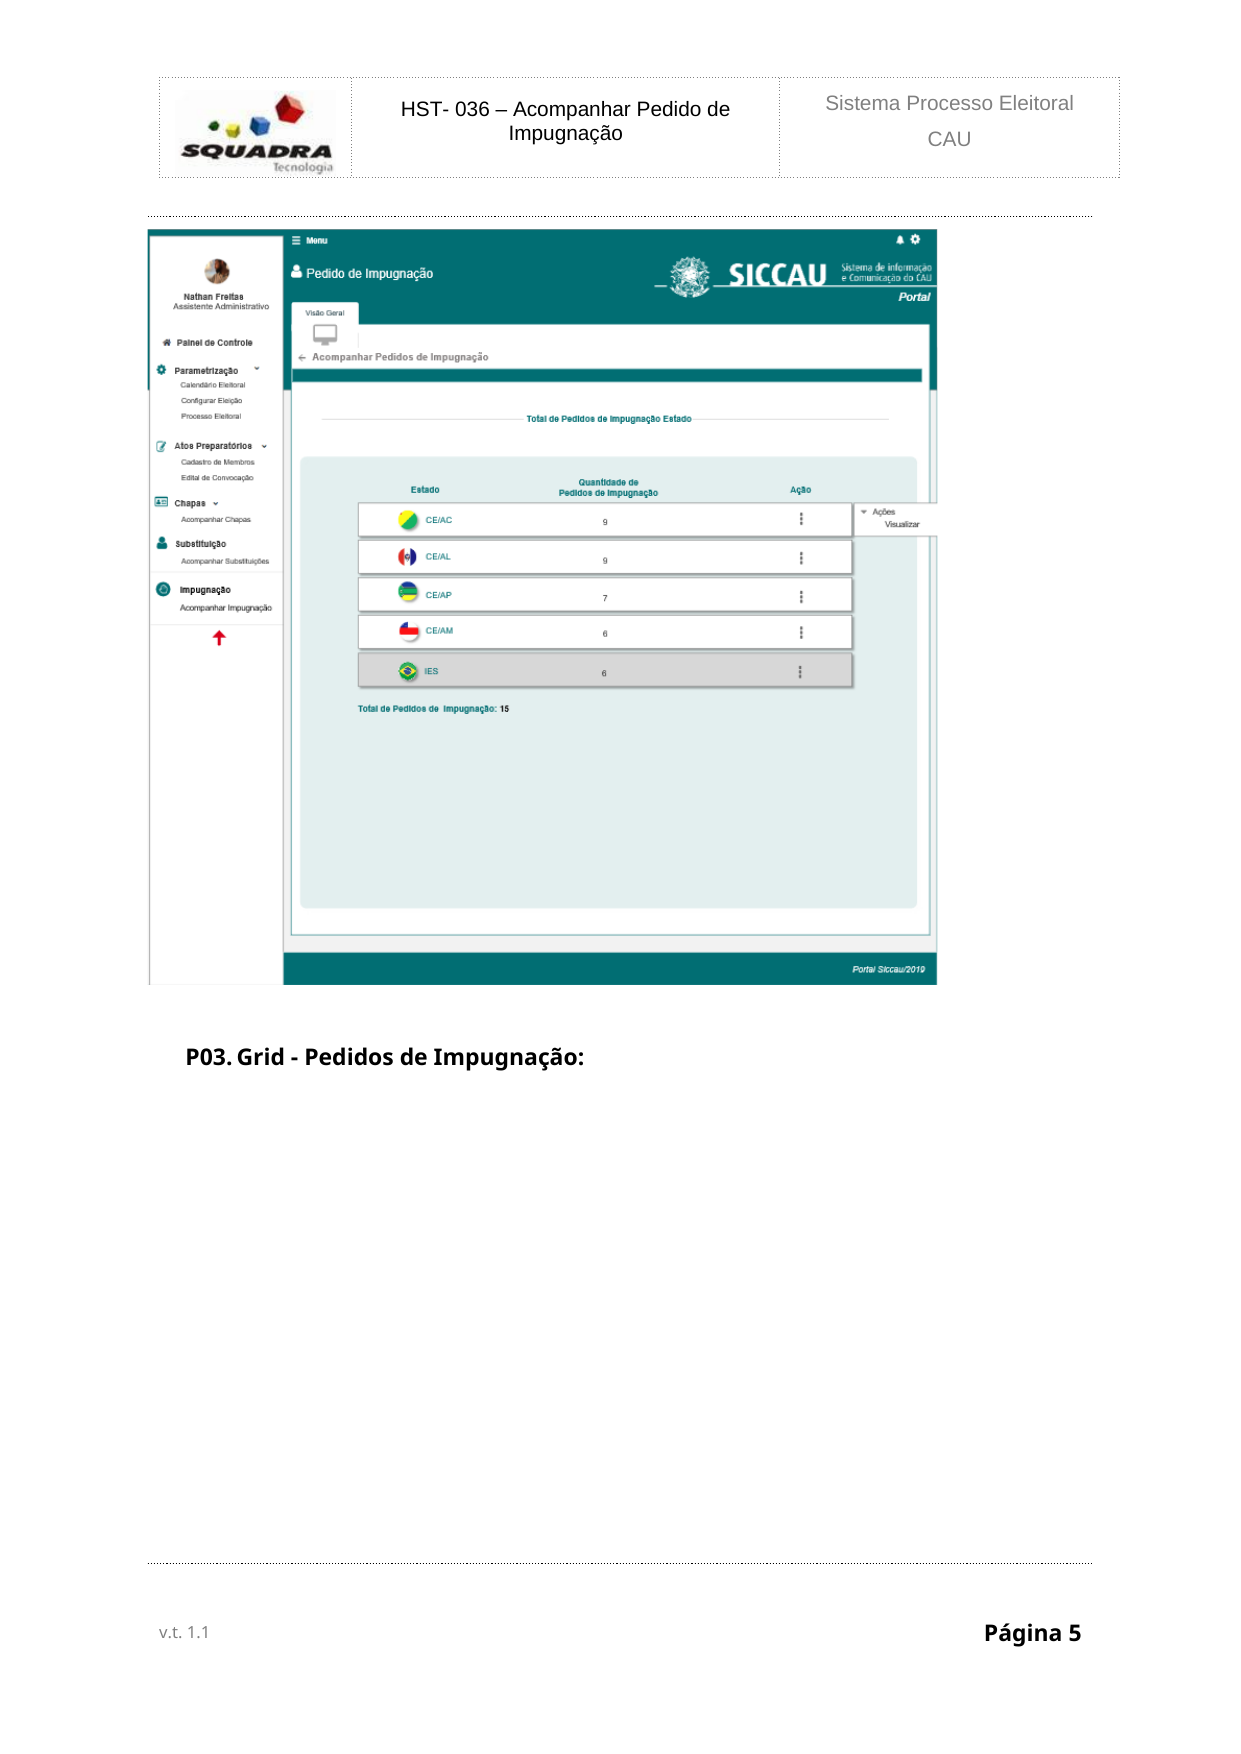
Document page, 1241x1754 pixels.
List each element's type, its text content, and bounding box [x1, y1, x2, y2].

picture [147, 229, 938, 985]
list Grid - Pedidos de Impugnação: [185, 1041, 1092, 1072]
picture [175, 90, 336, 177]
